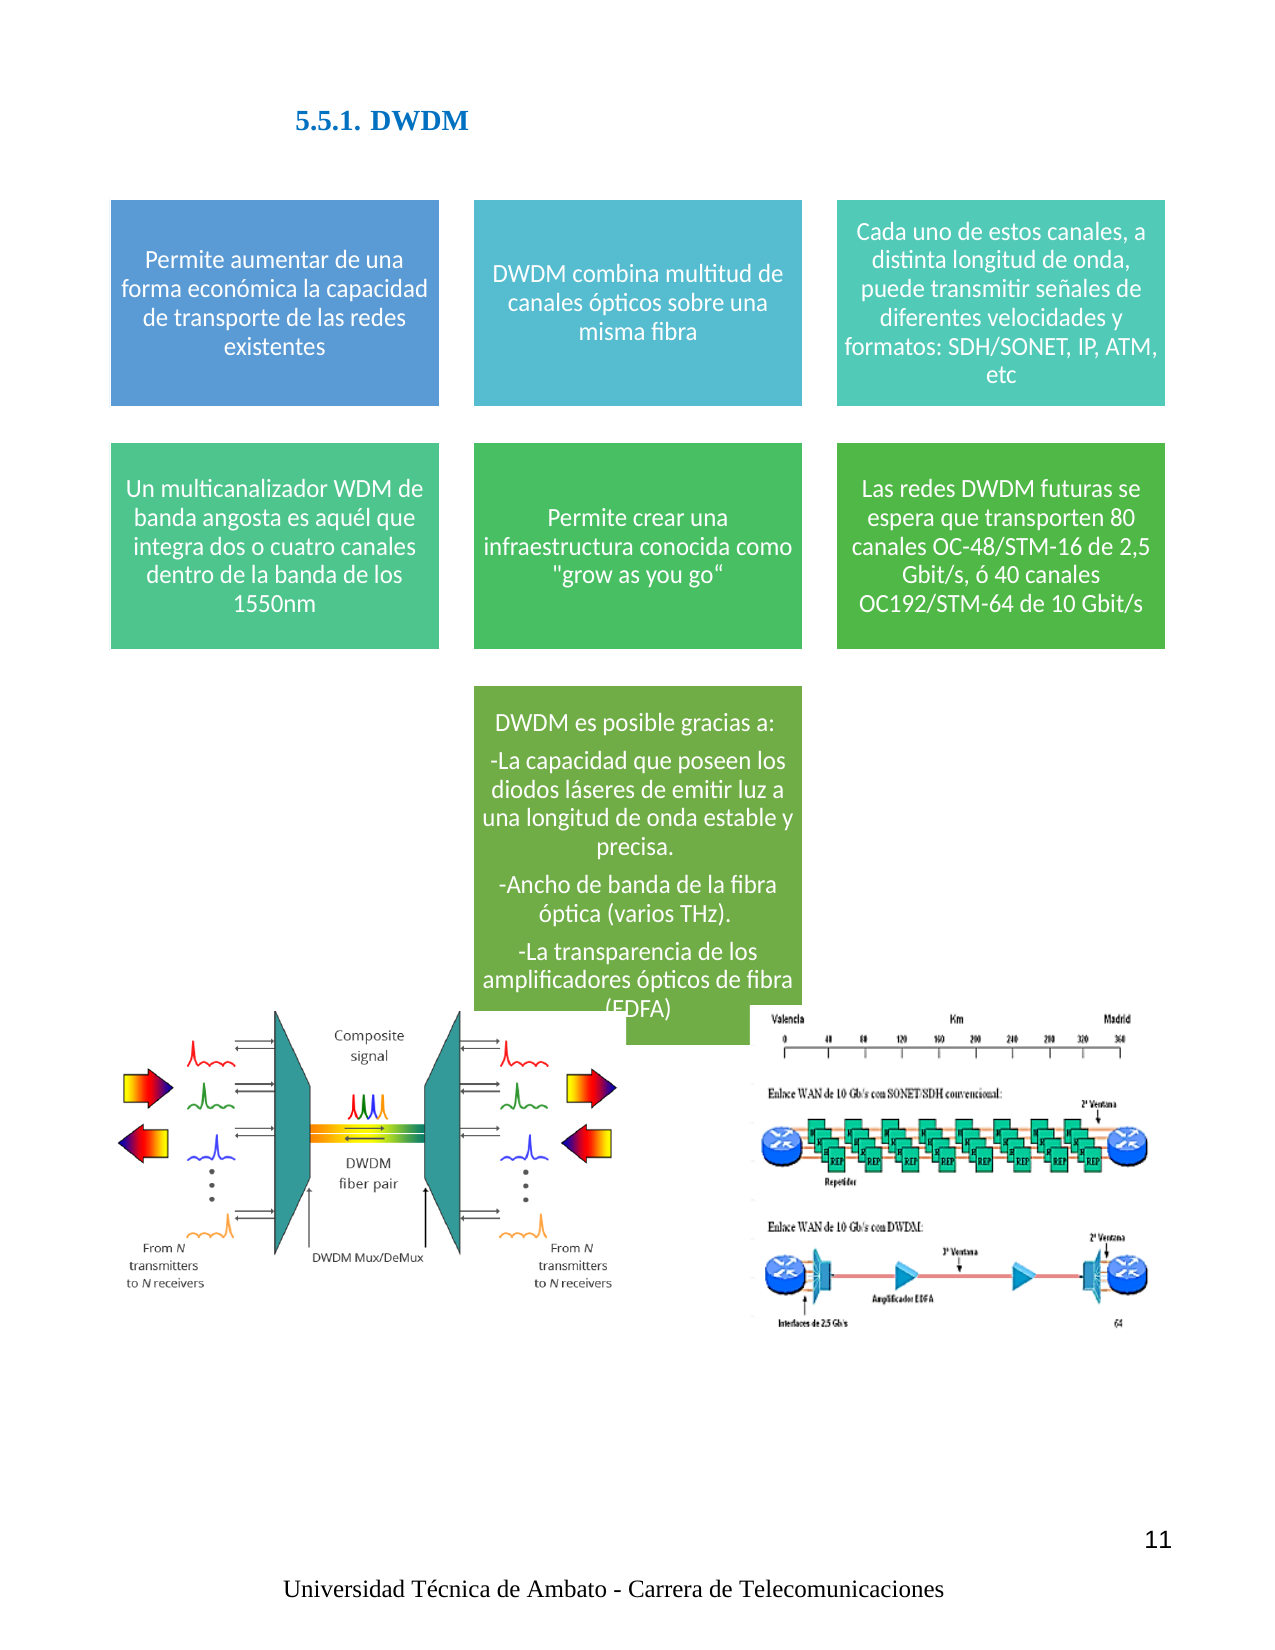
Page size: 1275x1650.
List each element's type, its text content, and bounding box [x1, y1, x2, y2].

list DWDM [295, 103, 1172, 137]
picture [749, 1005, 1149, 1337]
picture [103, 1011, 627, 1302]
